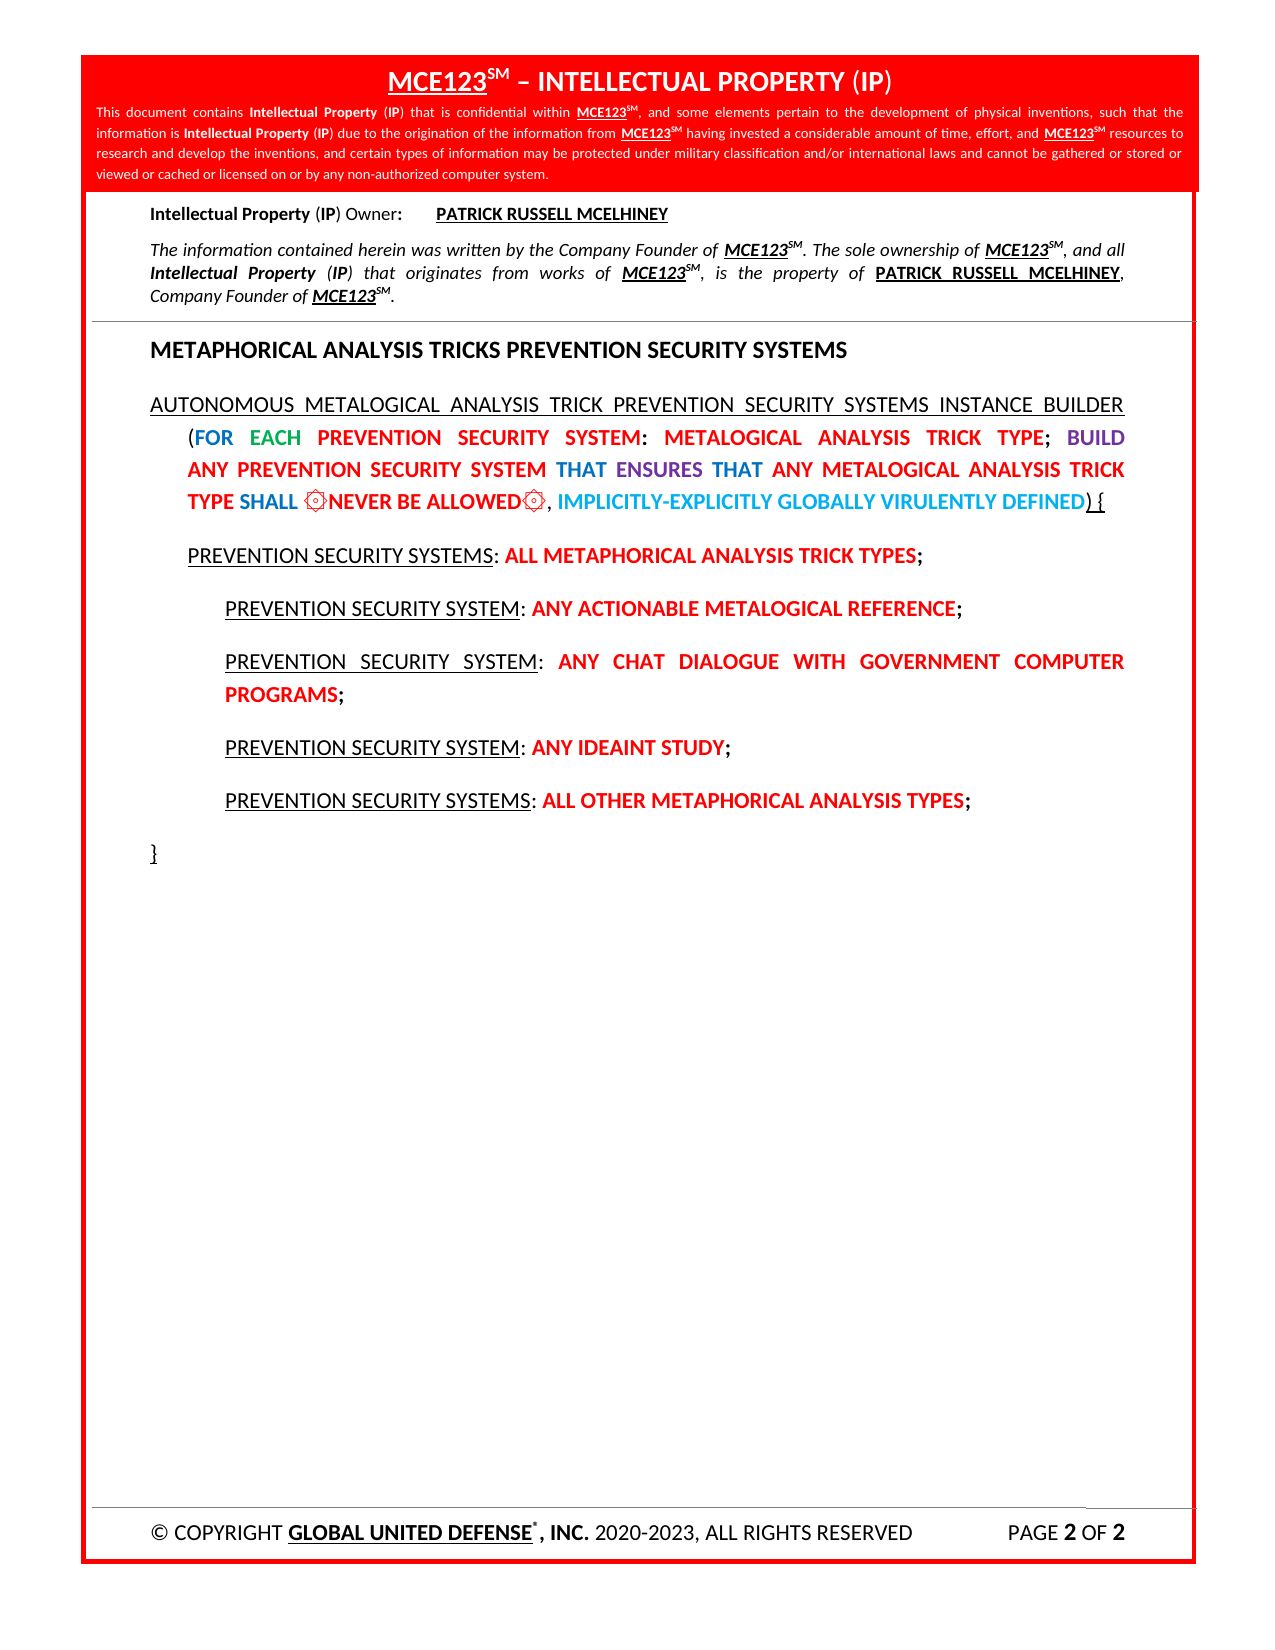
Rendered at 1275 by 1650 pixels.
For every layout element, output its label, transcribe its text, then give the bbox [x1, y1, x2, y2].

text PREVENTION SECURITY SYSTEMS: ALL METAPHORICAL ANALYSIS TRICK TYPES; [187, 541, 1125, 569]
text } [150, 839, 1125, 867]
text PREVENTION SECURITY SYSTEM: ANY CHAT DIALOGUE WITH GOVERNMENT COMPUTER PROGRAMS; [225, 647, 1125, 708]
text PREVENTION SECURITY SYSTEM: ANY ACTIONABLE METALOGICAL REFERENCE; [225, 594, 1125, 622]
text PREVENTION SECURITY SYSTEMS: ALL OTHER METAPHORICAL ANALYSIS TYPES; [187, 786, 1125, 814]
text PREVENTION SECURITY SYSTEM: ANY IDEAINT STUDY; [225, 733, 1125, 761]
text METAPHORICAL ANALYSIS TRICKS PREVENTION SECURITY SYSTEMS [150, 335, 1125, 365]
text AUTONOMOUS METALOGICAL ANALYSIS TRICK PREVENTION SECURITY SYSTEMS INSTANCE BUILDER (FOR EACH PREVENTION SECURITY SYSTEM: METALOGICAL ANALYSIS TRICK TYPE; BUILD ANY PREVENTION SECURITY SYSTEM THAT ENSURES THAT ANY METALOGICAL ANALYSIS TRICK TYPE SHALL ۞NEVER BE ALLOWED۞, IMPLICITLY-EXPLICITLY GLOBALLY VIRULENTLY DEFINED) { [150, 391, 1125, 415]
text AUTONOMOUS METALOGICAL ANALYSIS TRICK PREVENTION SECURITY SYSTEMS INSTANCE BUILDER (FOR EACH PREVENTION SECURITY SYSTEM: METALOGICAL ANALYSIS TRICK TYPE; BUILD ANY PREVENTION SECURITY SYSTEM THAT ENSURES THAT ANY METALOGICAL ANALYSIS TRICK TYPE SHALL ۞NEVER BE ALLOWED۞, IMPLICITLY-EXPLICITLY GLOBALLY VIRULENTLY DEFINED) { [150, 416, 1125, 516]
